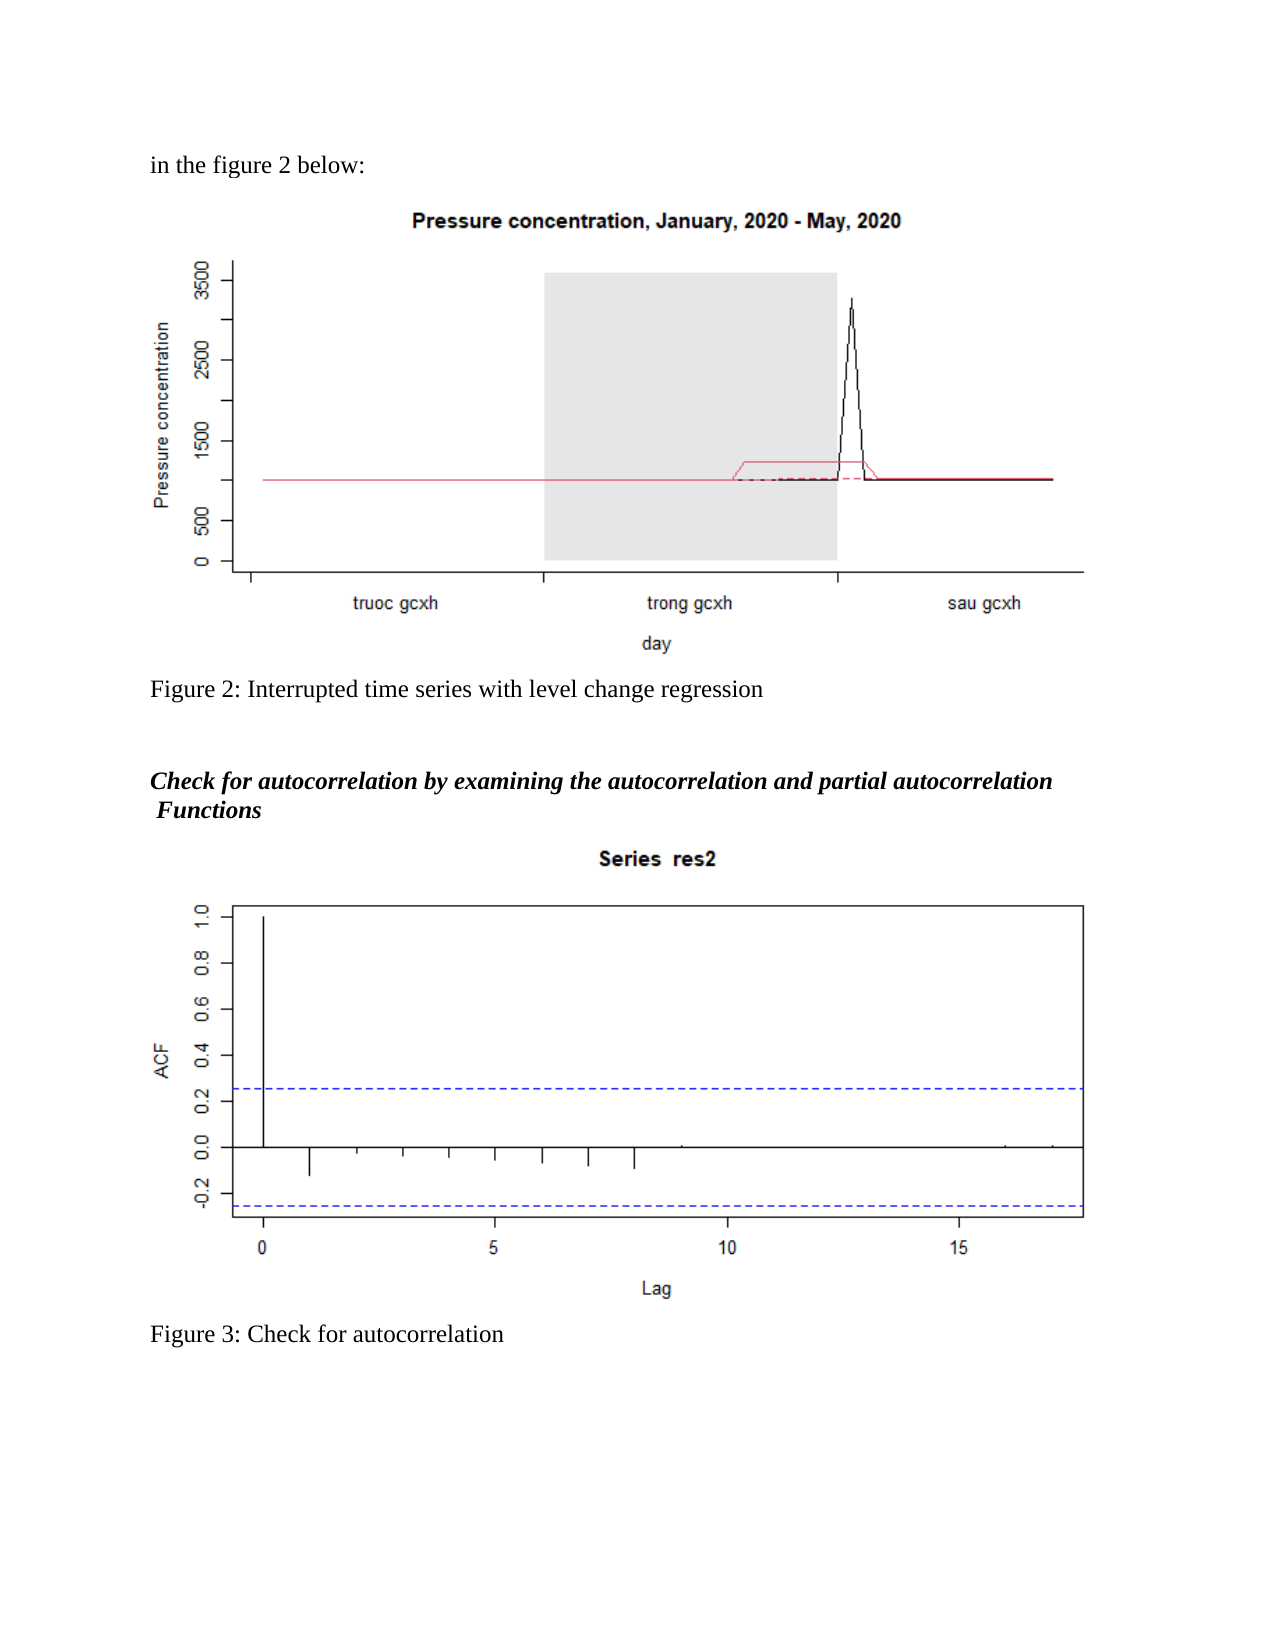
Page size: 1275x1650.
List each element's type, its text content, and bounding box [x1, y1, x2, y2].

text Functions [150, 795, 1125, 823]
text Check for autocorrelation by examining the autocorrelation and partial autocorrelation [150, 766, 1125, 795]
text Figure 2: Interrupted time series with level change regression [150, 675, 1125, 703]
picture [150, 178, 1125, 675]
text in the figure 2 below: [150, 150, 1125, 178]
text Figure 3: Check for autocorrelation [150, 1320, 1125, 1348]
picture [150, 823, 1125, 1320]
